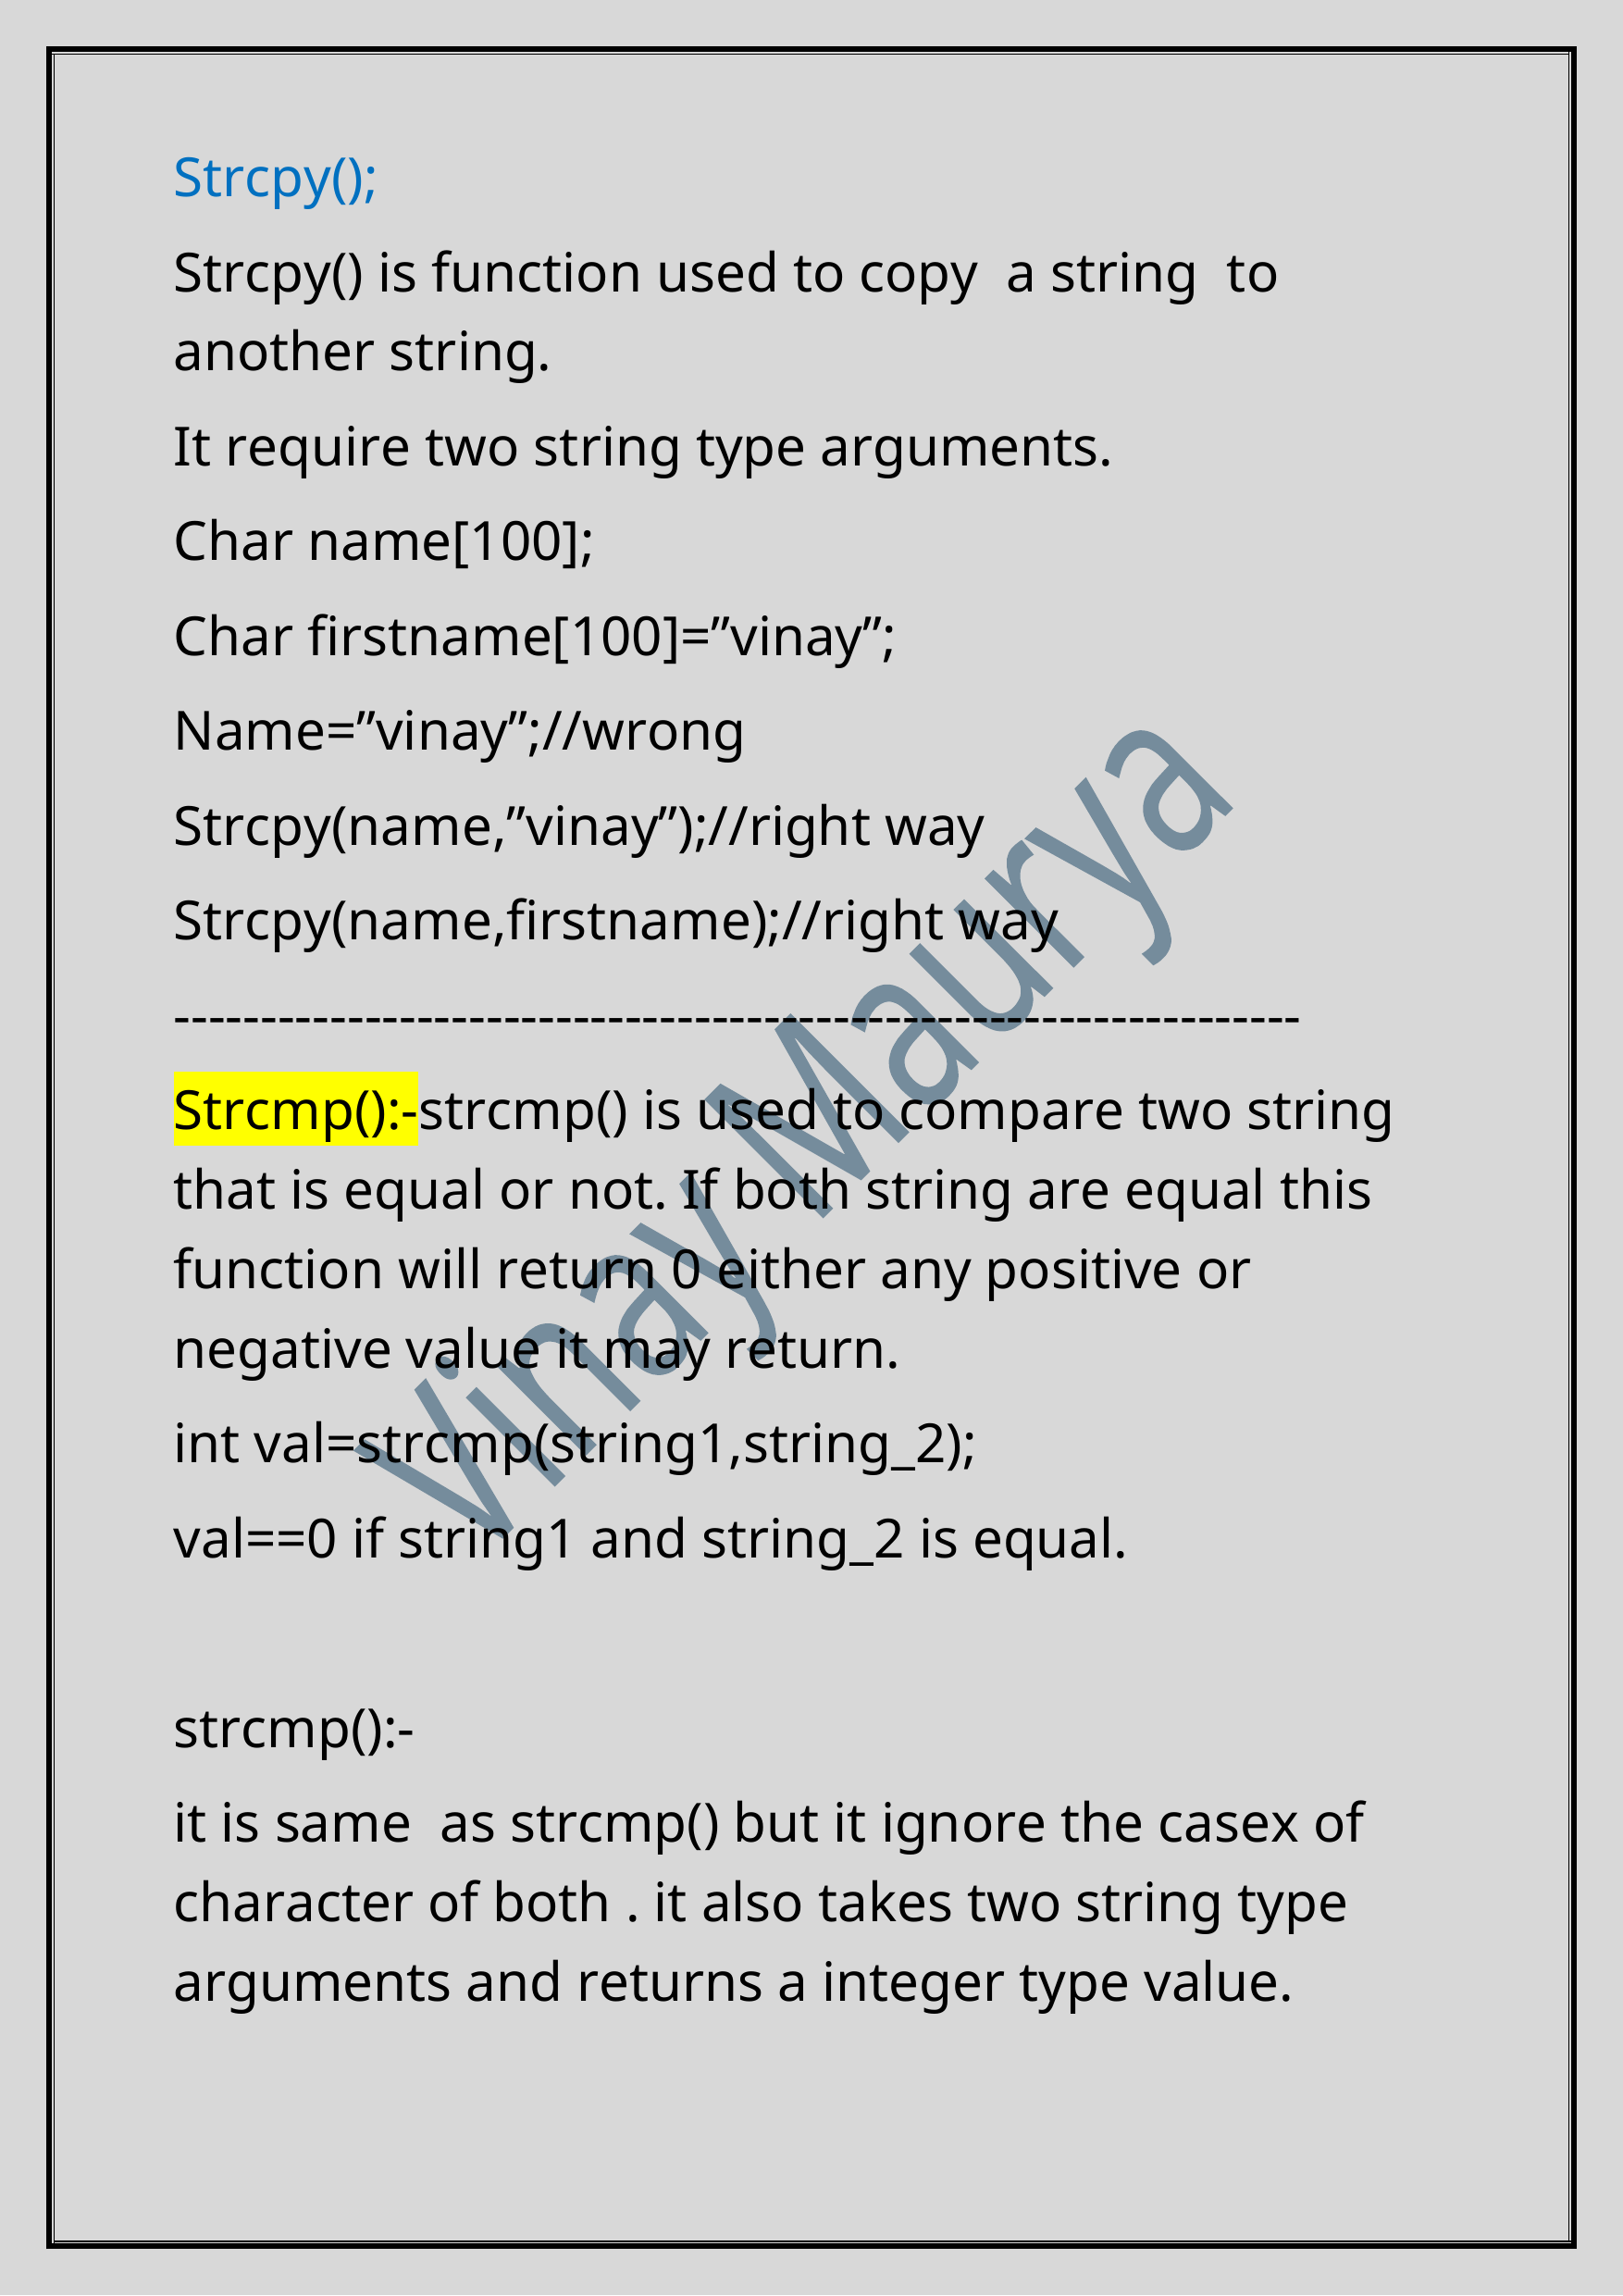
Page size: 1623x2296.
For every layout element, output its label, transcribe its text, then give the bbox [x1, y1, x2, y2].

text Strcpy(); [173, 139, 1449, 212]
text it is same as strcmp() but it ignore the casex of character of both . it also takes two string type arguments and returns a integer type value. [173, 1784, 1449, 2017]
text Name=”vinay”;//wrong [173, 692, 1449, 766]
text Char name[100]; [173, 503, 1449, 577]
text Strcpy() is function used to copy a string to another string. [173, 233, 1449, 387]
text int val=strcmp(string1,string_2); [173, 1405, 1449, 1479]
text ----------------------------------------------------------------- [173, 977, 1449, 1050]
text Char firstname[100]=”vinay”; [173, 598, 1449, 671]
text Strcpy(name,”vinay”);//right way [173, 788, 1449, 861]
text It require two string type arguments. [173, 408, 1449, 481]
text Strcpy(name,firstname);//right way [173, 882, 1449, 956]
text Strcmp():-strcmp() is used to compare two string that is equal or not. If both string are equal this function will return 0 either any positive or negative value it may return. [173, 1072, 1449, 1384]
text val==0 if string1 and string_2 is equal. [173, 1500, 1449, 1573]
text strcmp():- [173, 1690, 1449, 1763]
